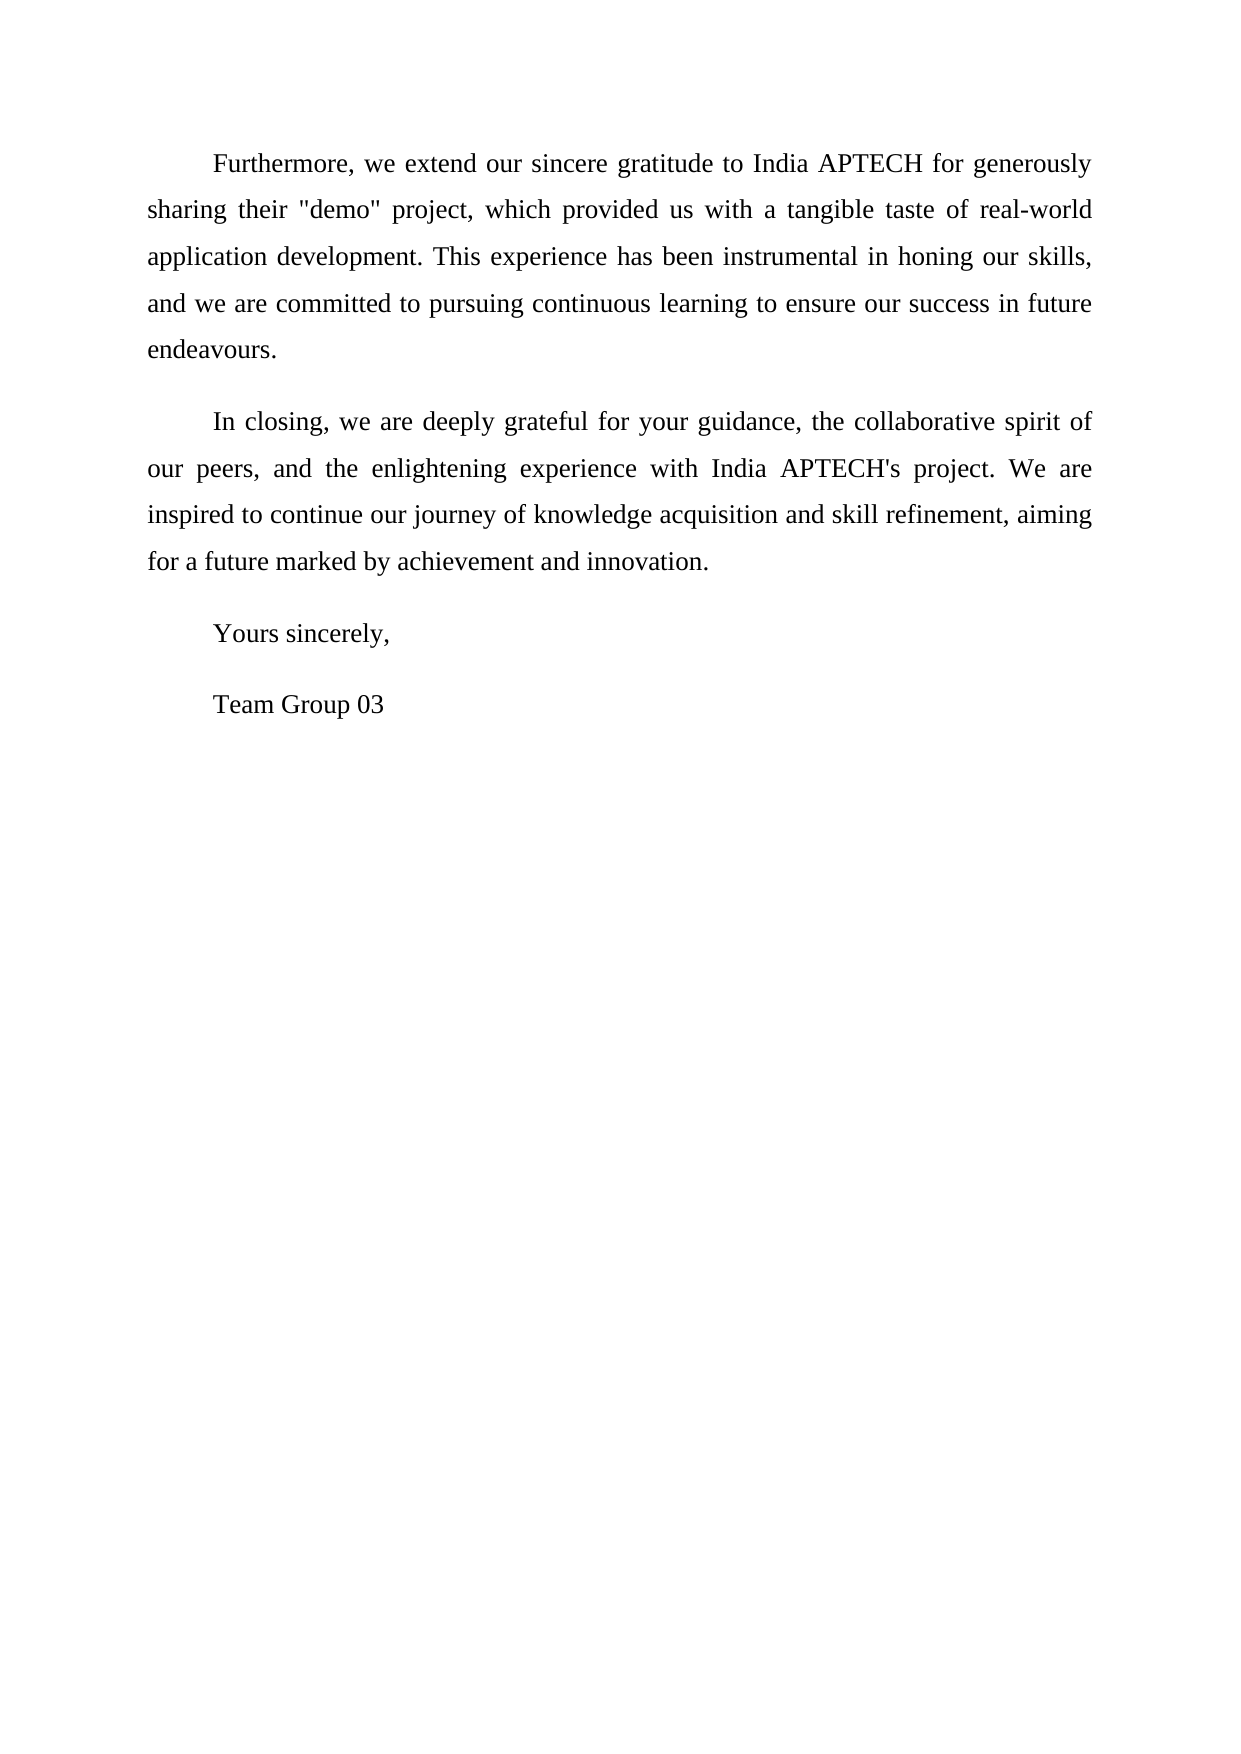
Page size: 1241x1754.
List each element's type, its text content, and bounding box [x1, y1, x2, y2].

text Furthermore, we extend our sincere gratitude to India APTECH for generously sharing their "demo" project, which provided us with a tangible taste of real-world application development. This experience has been instrumental in honing our skills, and we are committed to pursuing continuous learning to ensure our success in future endeavours. [147, 147, 1093, 365]
text Yours sincerely, [147, 617, 1093, 648]
text Team Group 03 [147, 689, 1093, 720]
text In closing, we are deeply grateful for your guidance, the collaborative spirit of our peers, and the enlightening experience with India APTECH's project. We are inspired to continue our journey of knowledge acquisition and skill refinement, aiming for a future marked by achievement and innovation. [147, 405, 1093, 576]
